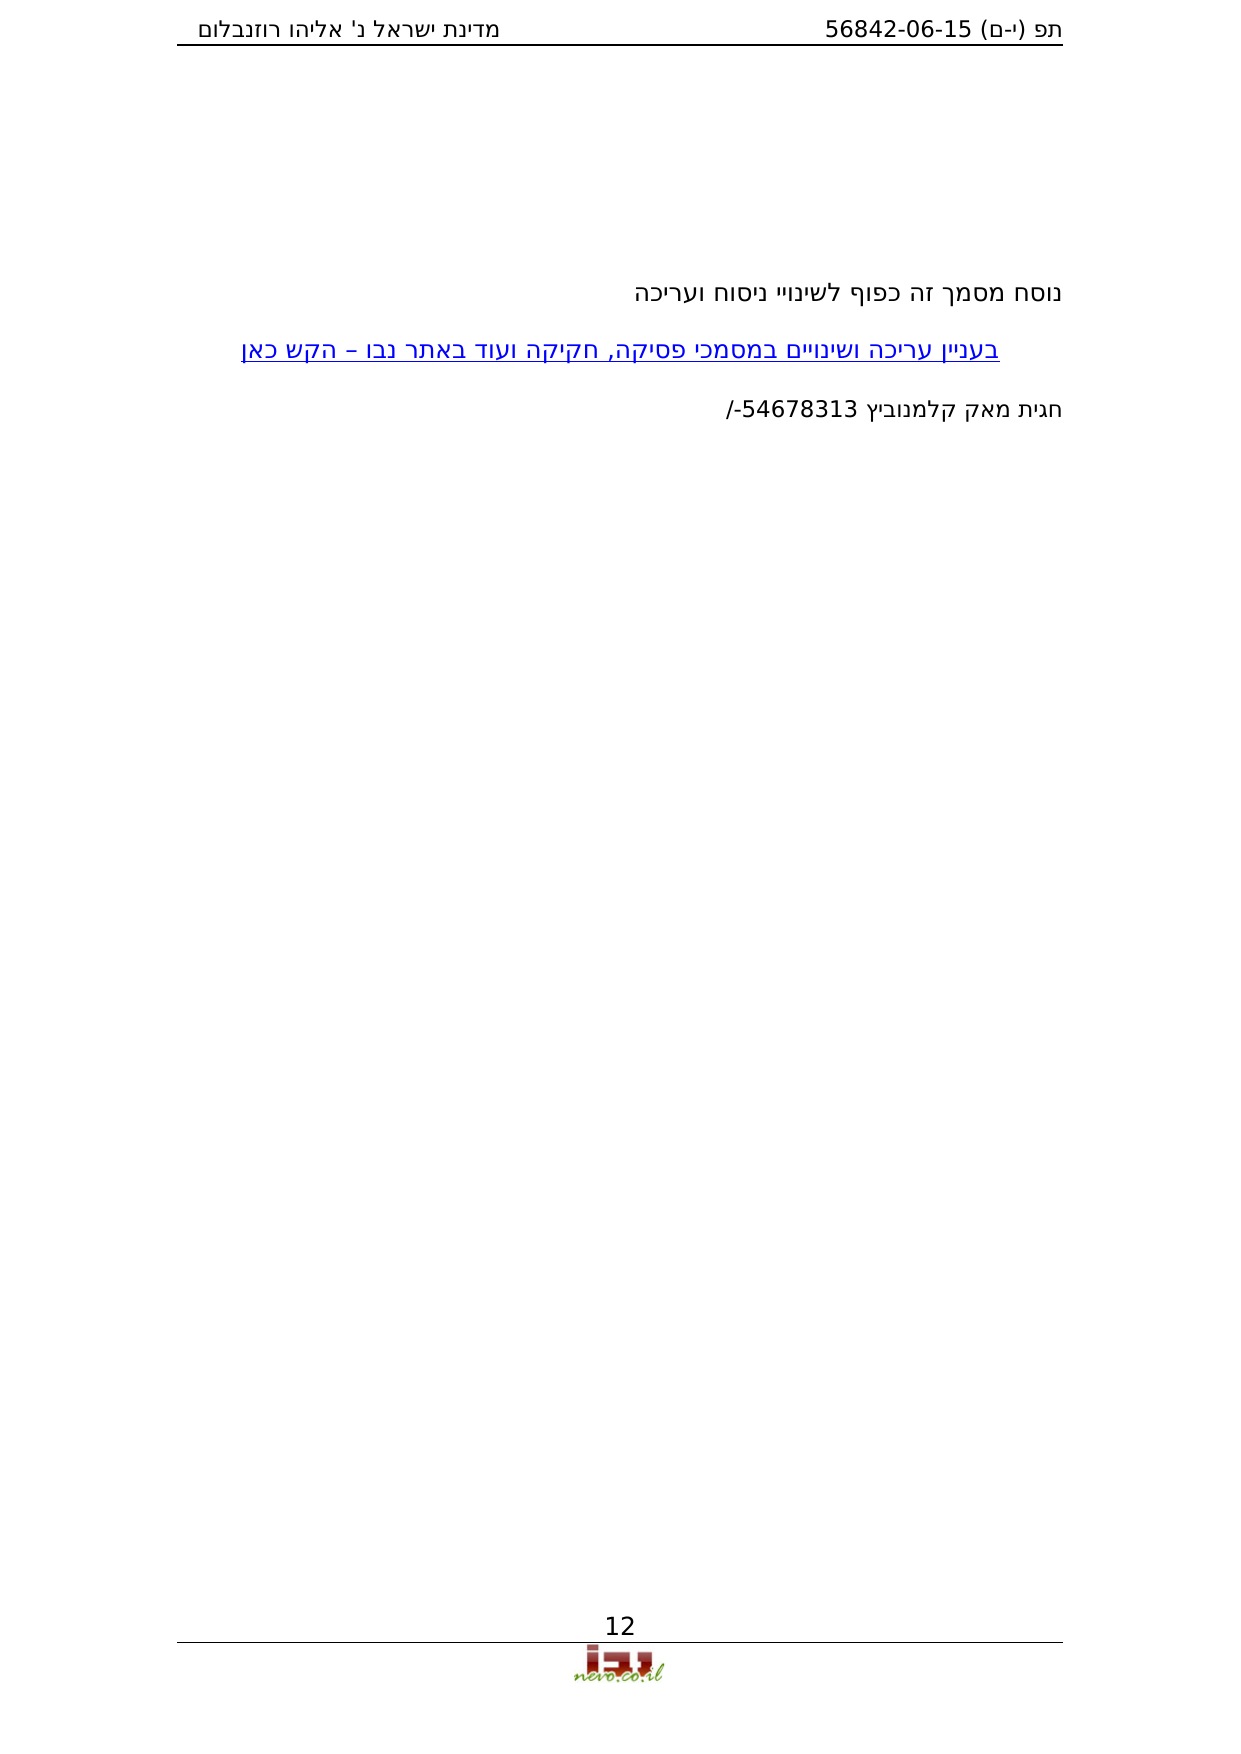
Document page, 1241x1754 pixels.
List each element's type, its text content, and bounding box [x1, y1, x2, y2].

text בעניין עריכה ושינויים במסמכי פסיקה, חקיקה ועוד באתר נבו – הקש כאן [177, 336, 1063, 365]
text חגית מאק קלמנוביץ 54678313-/ [177, 396, 1063, 423]
picture [574, 1644, 666, 1683]
text נוסח מסמך זה כפוף לשינויי ניסוח ועריכה [177, 278, 1063, 307]
